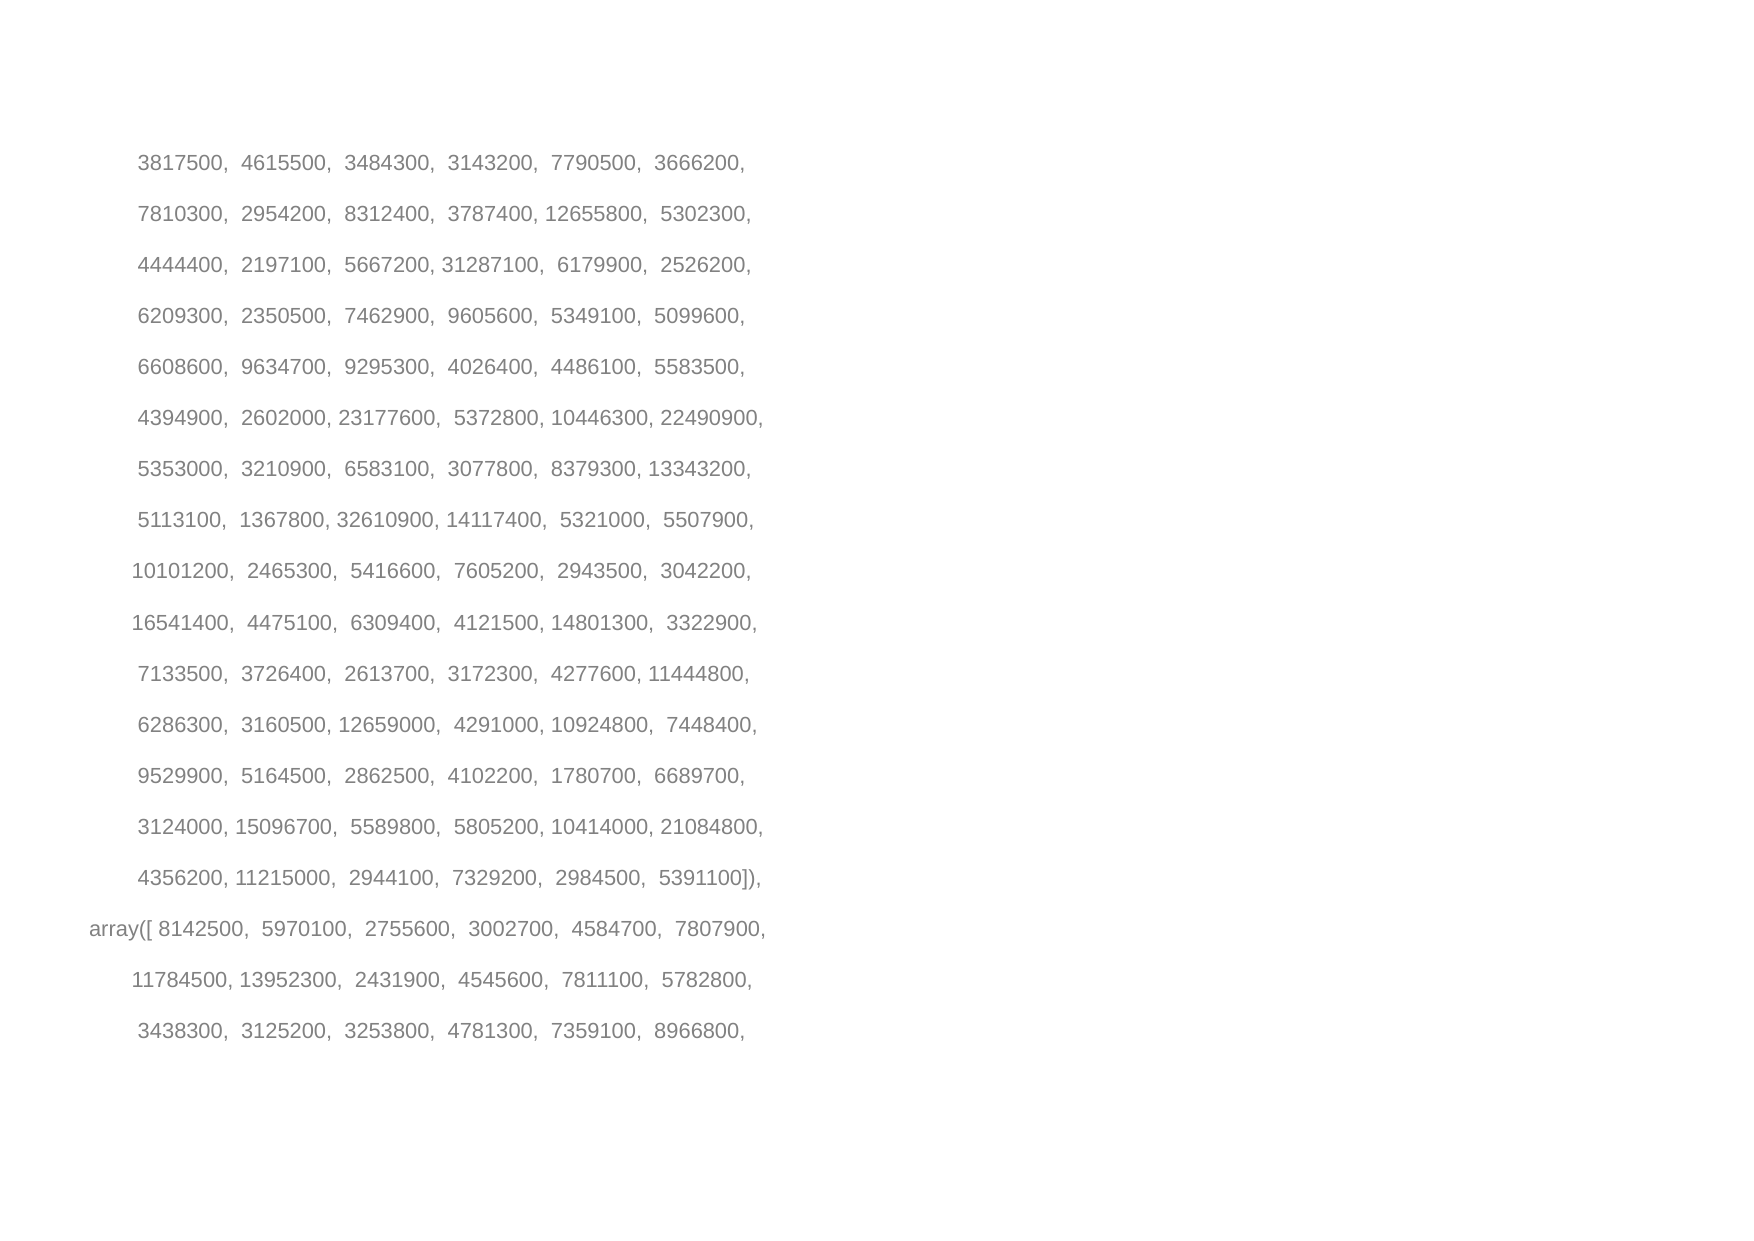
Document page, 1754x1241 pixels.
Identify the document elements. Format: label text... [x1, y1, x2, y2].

text 9529900, 5164500, 2862500, 4102200, 1780700, 6689700, [19, 762, 1604, 788]
text 3124000, 15096700, 5589800, 5805200, 10414000, 21084800, [19, 813, 1604, 839]
text 5353000, 3210900, 6583100, 3077800, 8379300, 13343200, [19, 456, 1604, 481]
text 3438300, 3125200, 3253800, 4781300, 7359100, 8966800, [19, 1018, 1604, 1043]
text 6608600, 9634700, 9295300, 4026400, 4486100, 5583500, [19, 354, 1604, 379]
text 5113100, 1367800, 32610900, 14117400, 5321000, 5507900, [19, 507, 1604, 532]
text 7133500, 3726400, 2613700, 3172300, 4277600, 11444800, [19, 660, 1604, 686]
text 11784500, 13952300, 2431900, 4545600, 7811100, 5782800, [19, 967, 1604, 992]
text 4394900, 2602000, 23177600, 5372800, 10446300, 22490900, [19, 405, 1604, 430]
text 4356200, 11215000, 2944100, 7329200, 2984500, 5391100]), [19, 864, 1604, 890]
text 7810300, 2954200, 8312400, 3787400, 12655800, 5302300, [19, 201, 1604, 226]
text array([ 8142500, 5970100, 2755600, 3002700, 4584700, 7807900, [19, 916, 1604, 941]
text 6209300, 2350500, 7462900, 9605600, 5349100, 5099600, [19, 303, 1604, 328]
text 4444400, 2197100, 5667200, 31287100, 6179900, 2526200, [19, 252, 1604, 277]
text 10101200, 2465300, 5416600, 7605200, 2943500, 3042200, [19, 558, 1604, 583]
text 3817500, 4615500, 3484300, 3143200, 7790500, 3666200, [19, 150, 1604, 175]
text 16541400, 4475100, 6309400, 4121500, 14801300, 3322900, [19, 609, 1604, 634]
text 6286300, 3160500, 12659000, 4291000, 10924800, 7448400, [19, 711, 1604, 737]
